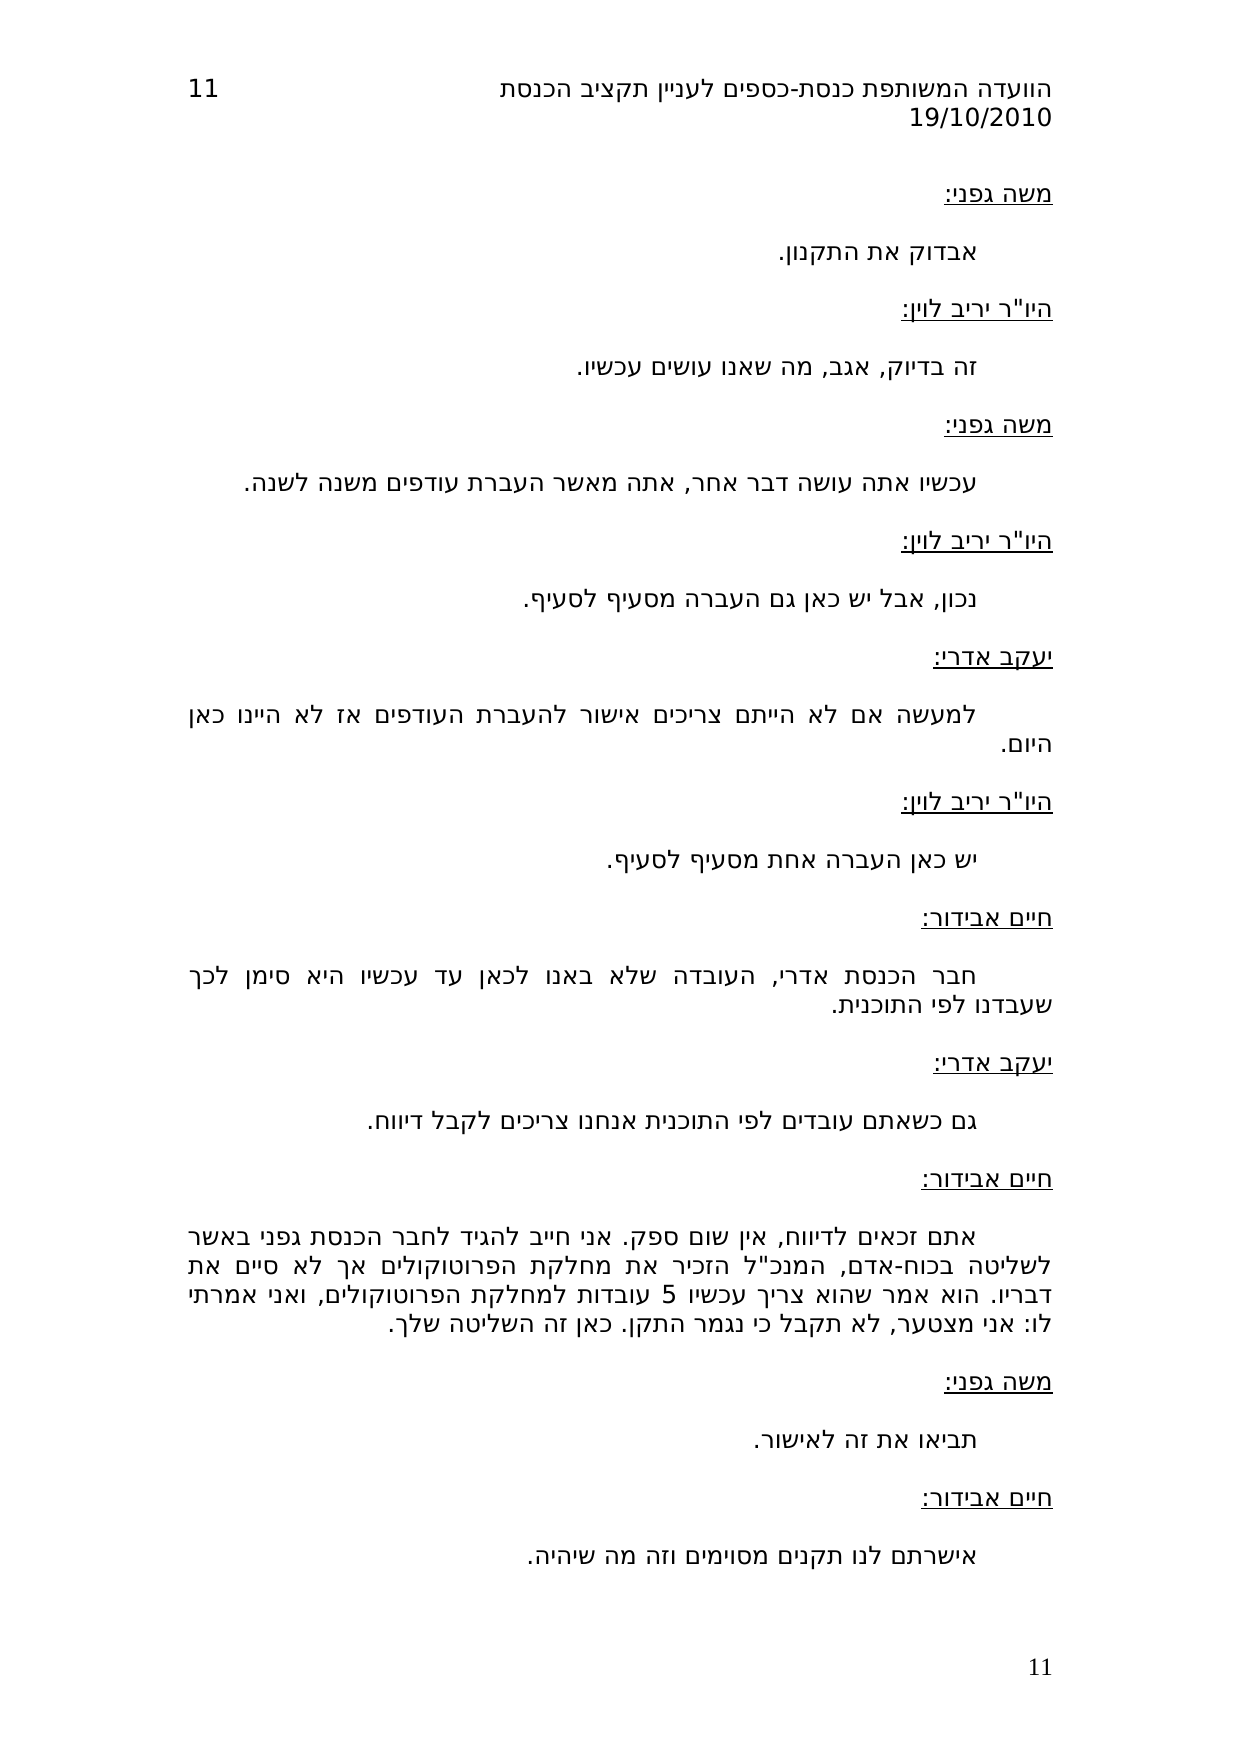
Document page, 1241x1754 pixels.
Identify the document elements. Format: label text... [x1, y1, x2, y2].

text משה גפני: [187, 1367, 1053, 1396]
text עכשיו אתה עושה דבר אחר, אתה מאשר העברת עודפים משנה לשנה. [187, 468, 1053, 497]
text אבדוק את התקנון. [187, 237, 1053, 266]
text חיים אבידור: [187, 1164, 1053, 1193]
text היו"ר יריב לוין: [187, 526, 1053, 555]
text תביאו את זה לאישור. [187, 1425, 1053, 1454]
text חיים אבידור: [187, 1483, 1053, 1512]
text גם כשאתם עובדים לפי התוכנית אנחנו צריכים לקבל דיווח. [187, 1106, 1053, 1135]
text היו"ר יריב לוין: [187, 787, 1053, 816]
text זה בדיוק, אגב, מה שאנו עושים עכשיו. [187, 352, 1053, 382]
text היו"ר יריב לוין: [187, 294, 1053, 324]
text אישרתם לנו תקנים מסוימים וזה מה שיהיה. [187, 1541, 1053, 1570]
text חיים אבידור: [187, 903, 1053, 932]
text נכון, אבל יש כאן גם העברה מסעיף לסעיף. [187, 584, 1053, 613]
text חבר הכנסת אדרי, העובדה שלא באנו לכאן עד עכשיו היא סימן לכך שעבדנו לפי התוכנית. [187, 961, 1053, 1019]
text אתם זכאים לדיווח, אין שום ספק. אני חייב להגיד לחבר הכנסת גפני באשר לשליטה בכוח-אדם, המנכ"ל הזכיר את מחלקת הפרוטוקולים אך לא סיים את דבריו. הוא אמר שהוא צריך עכשיו 5 עובדות למחלקת הפרוטוקולים, ואני אמרתי לו: אני מצטער, לא תקבל כי נגמר התקן. כאן זה השליטה שלך. [187, 1222, 1053, 1338]
text משה גפני: [187, 179, 1053, 208]
text משה גפני: [187, 410, 1053, 439]
text למעשה אם לא הייתם צריכים אישור להעברת העודפים אז לא היינו כאן היום. [187, 700, 1053, 758]
text יעקב אדרי: [187, 642, 1053, 671]
text יש כאן העברה אחת מסעיף לסעיף. [187, 845, 1053, 874]
text יעקב אדרי: [187, 1048, 1053, 1077]
